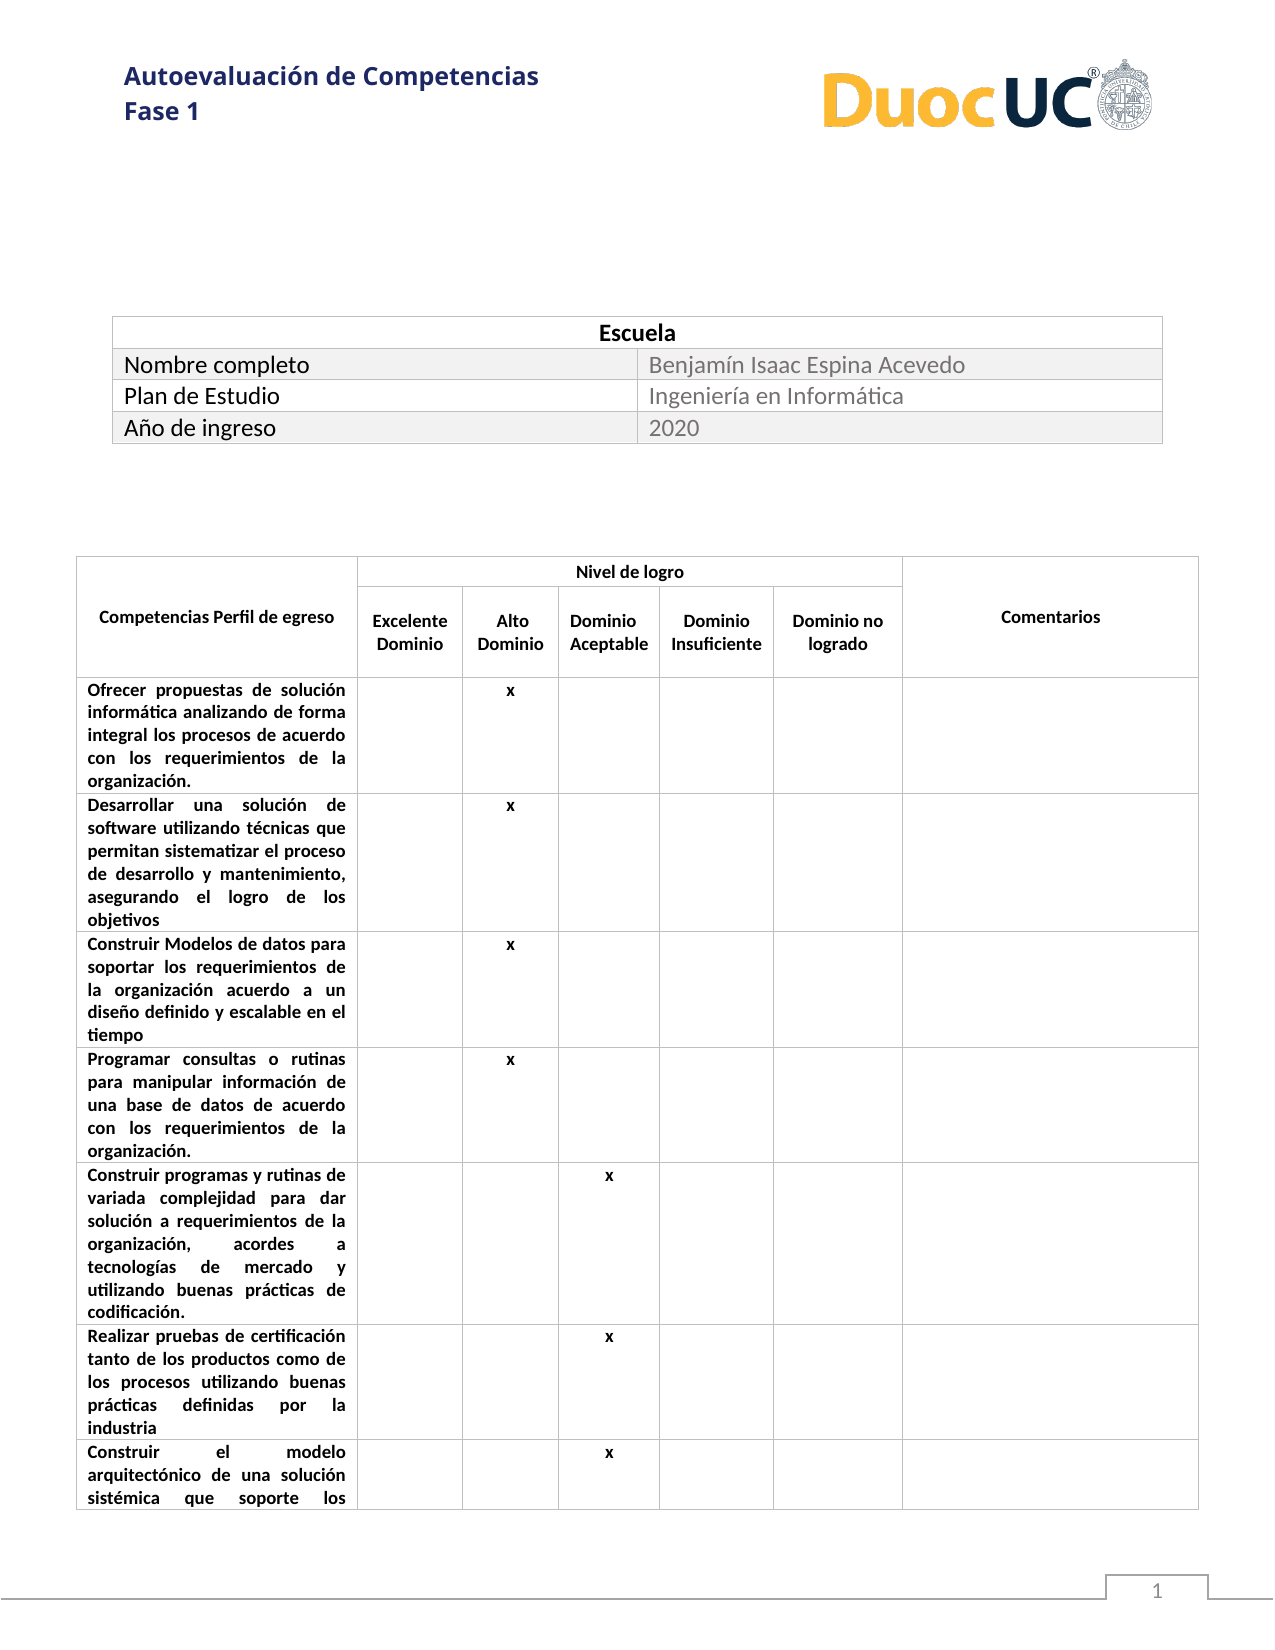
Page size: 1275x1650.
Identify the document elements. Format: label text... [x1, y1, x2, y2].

table_cell Construir programas y rutinas de variada complejidad para dar solución a requerimientos de la organización, acordes a tecnologías de mercado y utilizando buenas prácticas de codificación. [77, 1163, 357, 1324]
table_cell Dominio no logrado [774, 587, 902, 677]
table_cell x [559, 1163, 659, 1324]
table_cell [358, 932, 462, 1047]
table_cell x [463, 794, 558, 931]
table_cell x [463, 932, 558, 1047]
table_cell [903, 1163, 1198, 1324]
table_cell [774, 1163, 902, 1324]
table_cell Plan de Estudio [113, 380, 637, 411]
table_cell Año de ingreso [113, 412, 637, 442]
table_cell Ingeniería en Informática [638, 380, 1162, 411]
table_cell Benjamín Isaac Espina Acevedo [638, 349, 1162, 379]
table_header Nivel de logro [358, 557, 902, 586]
table_cell [660, 1440, 773, 1509]
picture [824, 59, 1152, 130]
table_cell Programar consultas o rutinas para manipular información de una base de datos de acuerdo con los requerimientos de la organización. [77, 1048, 357, 1162]
table_cell [463, 1325, 558, 1439]
table_cell [559, 794, 659, 931]
table_cell [774, 932, 902, 1047]
table_cell Construir Modelos de datos para soportar los requerimientos de la organización acuerdo a un diseño definido y escalable en el tiempo [77, 932, 357, 1047]
table_cell x [559, 1325, 659, 1439]
table_cell Ofrecer propuestas de solución informática analizando de forma integral los procesos de acuerdo con los requerimientos de la organización. [77, 678, 357, 792]
table_cell 2020 [638, 412, 1162, 442]
table_cell [358, 1440, 462, 1509]
table_cell [660, 678, 773, 792]
table_cell x [559, 1440, 659, 1509]
table_cell [774, 794, 902, 931]
table_cell Excelente Dominio [358, 587, 462, 677]
table_cell [903, 1440, 1198, 1509]
table_header Competencias Perfil de egreso [77, 557, 357, 677]
table_cell Realizar pruebas de certificación tanto de los productos como de los procesos utilizando buenas prácticas definidas por la industria [77, 1325, 357, 1439]
table_cell Desarrollar una solución de software utilizando técnicas que permitan sistematizar el proceso de desarrollo y mantenimiento, asegurando el logro de los objetivos [77, 794, 357, 931]
table_cell [660, 932, 773, 1047]
table_cell [358, 1048, 462, 1162]
table_cell [903, 1325, 1198, 1439]
table_cell [660, 1163, 773, 1324]
table_cell [774, 1048, 902, 1162]
table_header Comentarios [903, 557, 1198, 677]
table_cell [774, 1325, 902, 1439]
table_header Escuela [113, 317, 1162, 348]
table_cell [774, 1440, 902, 1509]
table_cell [903, 794, 1198, 931]
table_cell [463, 1163, 558, 1324]
table_cell [903, 678, 1198, 792]
table_cell [358, 678, 462, 792]
table_cell Nombre completo [113, 349, 637, 379]
table_cell [774, 678, 902, 792]
table_cell Alto Dominio [463, 587, 558, 677]
table_cell x [463, 678, 558, 792]
table_cell [559, 1048, 659, 1162]
table_cell [903, 1048, 1198, 1162]
table_cell [660, 1048, 773, 1162]
table_cell x [463, 1048, 558, 1162]
table_cell Dominio Insuficiente [660, 587, 773, 677]
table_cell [77, 1440, 357, 1509]
table_cell Dominio Aceptable [559, 587, 659, 677]
table_cell [903, 932, 1198, 1047]
table_cell [559, 678, 659, 792]
table_cell [358, 1163, 462, 1324]
table_cell [660, 1325, 773, 1439]
table_cell [358, 794, 462, 931]
table_cell [559, 932, 659, 1047]
table_cell [463, 1440, 558, 1509]
table_cell [358, 1325, 462, 1439]
table_cell [660, 794, 773, 931]
